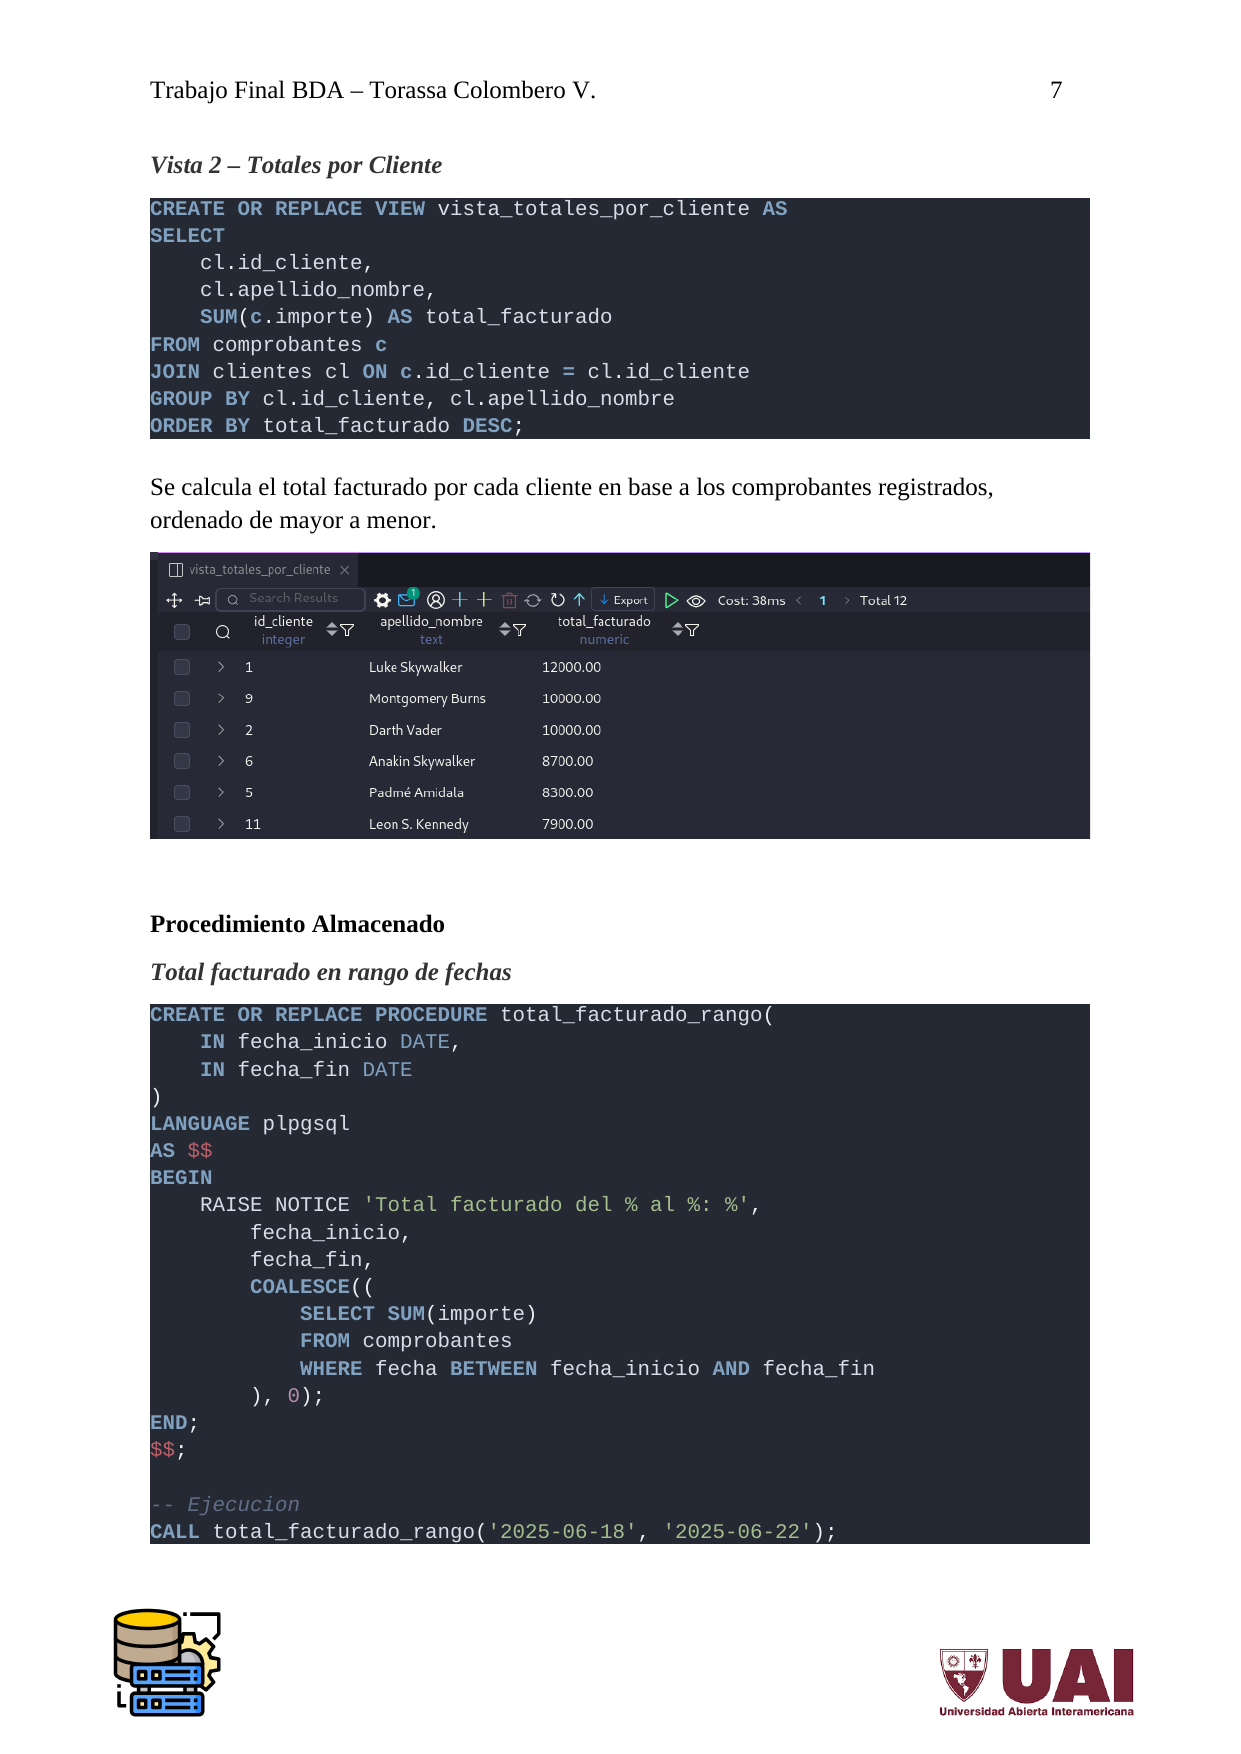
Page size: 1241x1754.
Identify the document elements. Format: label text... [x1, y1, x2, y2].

subtitle Total facturado en rango de fechas [150, 957, 1090, 985]
text fecha_inicio, [150, 1222, 1090, 1245]
text SELECT [150, 225, 1090, 248]
text Se calcula el total facturado por cada cliente en base a los comprobantes registrados, ordenado de mayor a menor. [150, 472, 1090, 533]
text AS $$ [150, 1140, 1090, 1164]
text $$; [150, 1439, 1090, 1463]
picture [111, 1605, 224, 1720]
text -- Ejecucion [150, 1493, 1090, 1517]
text LANGUAGE plpgsql [150, 1113, 1090, 1137]
text IN fecha_inicio DATE, [150, 1031, 1090, 1055]
text JOIN clientes cl ON c.id_cliente = cl.id_cliente [150, 361, 1090, 384]
text CALL total_facturado_rango('2025-06-18', '2025-06-22'); [150, 1521, 1090, 1544]
text FROM comprobantes [150, 1330, 1090, 1354]
text ), 0); [150, 1385, 1090, 1408]
subtitle Vista 2 – Totales por Cliente [150, 150, 1090, 179]
subtitle Procedimiento Almacenado [150, 909, 1090, 938]
text FROM comprobantes c [150, 333, 1090, 357]
picture [931, 1635, 1141, 1726]
text ORDER BY total_facturado DESC; [150, 415, 1090, 439]
text CREATE OR REPLACE PROCEDURE total_facturado_rango( [150, 1004, 1090, 1028]
text COALESCE(( [150, 1276, 1090, 1300]
text BEGIN [150, 1167, 1090, 1191]
text END; [150, 1412, 1090, 1436]
text SELECT SUM(importe) [150, 1303, 1090, 1327]
text fecha_fin, [150, 1249, 1090, 1272]
text GROUP BY cl.id_cliente, cl.apellido_nombre [150, 388, 1090, 412]
text CREATE OR REPLACE VIEW vista_totales_por_cliente AS [150, 198, 1090, 221]
text cl.apellido_nombre, [150, 279, 1090, 303]
text IN fecha_fin DATE [150, 1058, 1090, 1082]
picture [150, 552, 1091, 839]
text WHERE fecha BETWEEN fecha_inicio AND fecha_fin [150, 1358, 1090, 1381]
text SUM(c.importe) AS total_facturado [150, 306, 1090, 330]
text RAISE NOTICE 'Total facturado del % al %: %', [150, 1194, 1090, 1218]
text cl.id_cliente, [150, 252, 1090, 276]
text ) [150, 1086, 1090, 1109]
